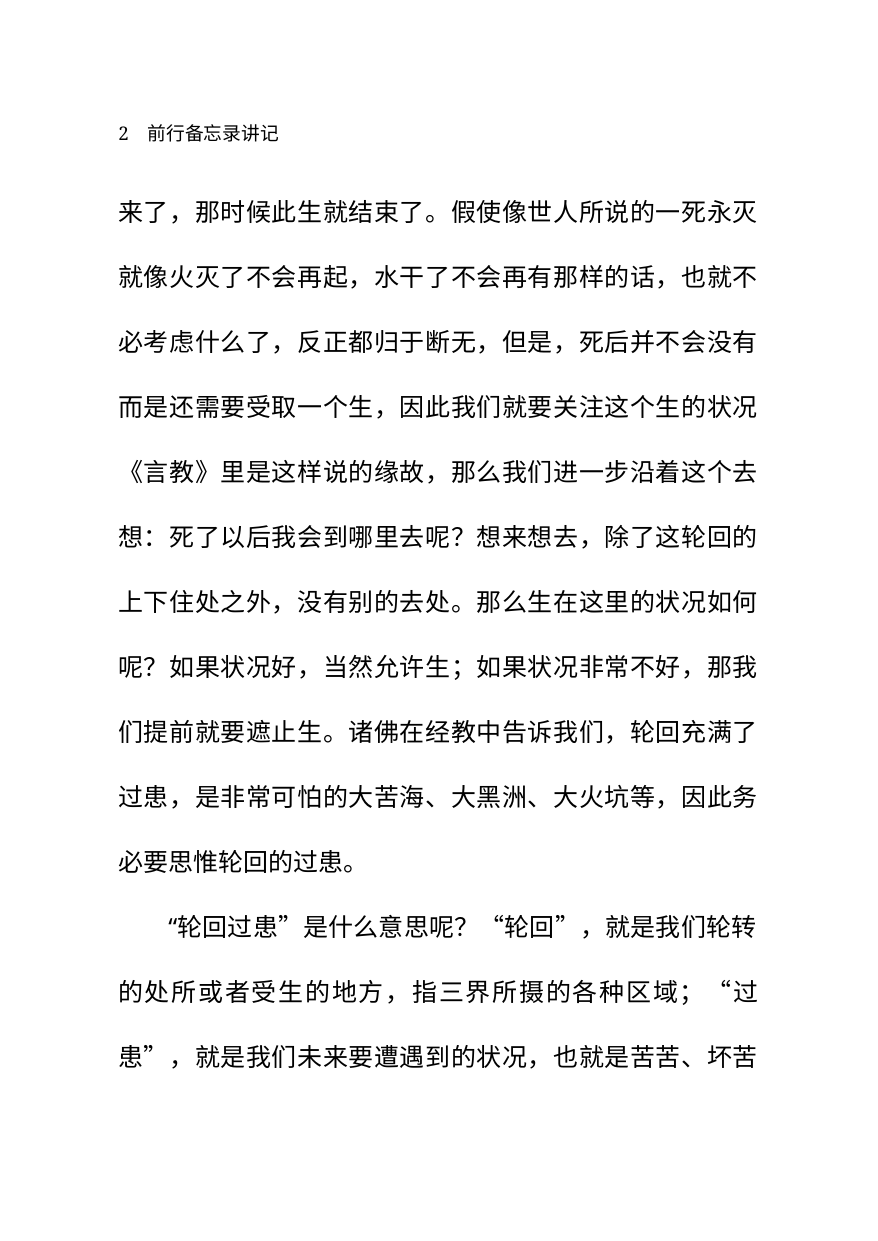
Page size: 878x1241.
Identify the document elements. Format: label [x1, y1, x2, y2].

text [118, 178, 759, 893]
text [118, 893, 759, 1088]
